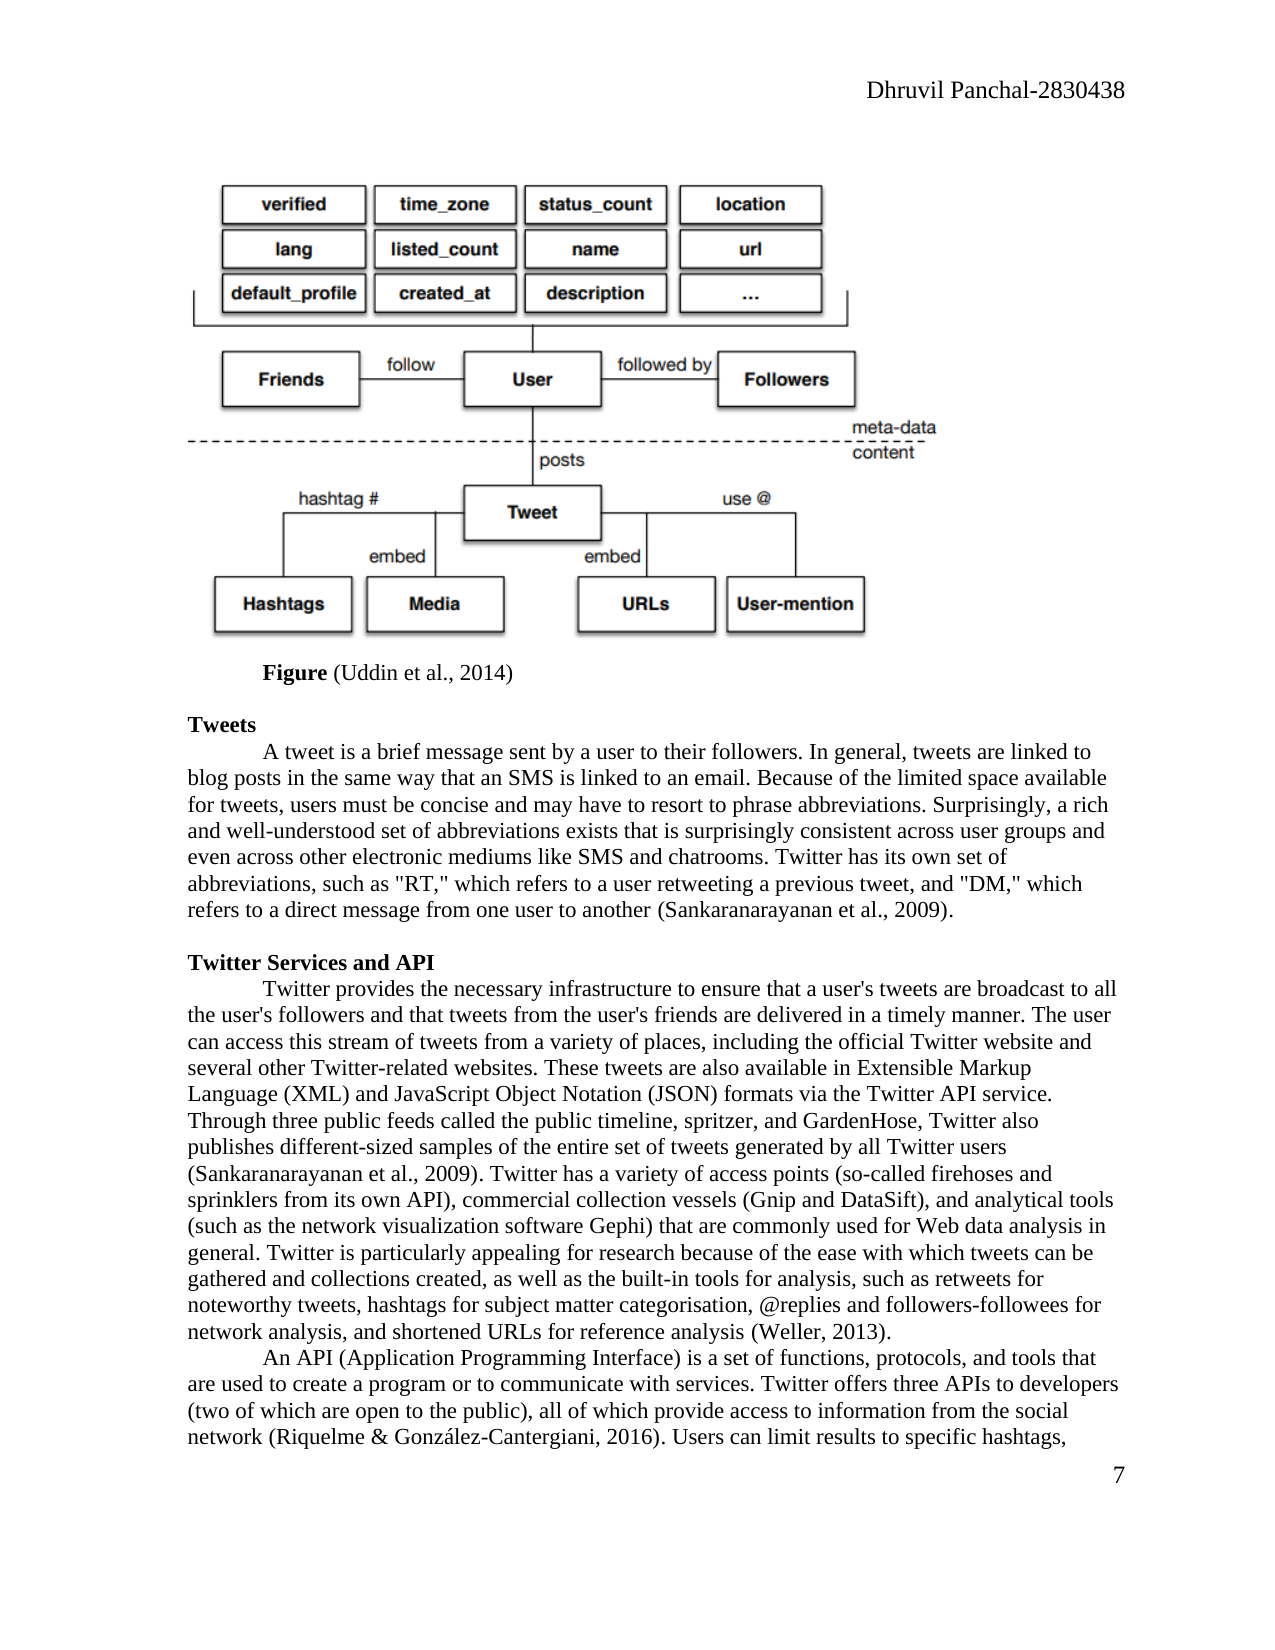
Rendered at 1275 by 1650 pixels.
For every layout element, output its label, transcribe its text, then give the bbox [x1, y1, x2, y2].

text Tweets [187, 712, 1125, 738]
text A tweet is a brief message sent by a user to their followers. In general, tweets are linked to blog posts in the same way that an SMS is linked to an email. Because of the limited space available for tweets, users must be concise and may have to resort to phrase abbreviations. Surprisingly, a rich and well-understood set of abbreviations exists that is surprisingly consistent across user groups and even across other electronic mediums like SMS and chatrooms. Twitter has its own set of abbreviations, such as "RT," which refers to a user retweeting a previous tweet, and "DM," which refers to a direct message from one user to another (Sankaranarayanan et al., 2009). [187, 738, 1125, 922]
text Twitter provides the necessary infrastructure to ensure that a user's tweets are broadcast to all the user's followers and that tweets from the user's friends are delivered in a timely manner. The user can access this stream of tweets from a variety of places, including the official Twitter website and several other Twitter-related websites. These tweets are also available in Extensible Markup Language (XML) and JavaScript Object Notation (JSON) formats via the Twitter API service. Through three public feeds called the public timeline, spritzer, and GardenHose, Twitter also publishes different-sized samples of the entire set of tweets generated by all Twitter users (Sankaranarayanan et al., 2009). Twitter has a variety of access points (so-called firehoses and sprinklers from its own API), commercial collection vessels (Gnip and DataSift), and analytical tools (such as the network visualization software Gephi) that are commonly used for Web data analysis in general. Twitter is particularly appealing for research because of the ease with which tweets can be gathered and collections created, as well as the built-in tools for analysis, such as retweets for noteworthy tweets, hashtags for subject matter categorisation, @replies and followers-followees for network analysis, and shortened URLs for reference analysis (Weller, 2013). [187, 975, 1125, 1344]
text Twitter Services and API [187, 949, 1125, 975]
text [187, 1344, 1125, 1449]
picture [187, 150, 964, 659]
text Figure (Uddin et al., 2014) [187, 659, 1125, 685]
